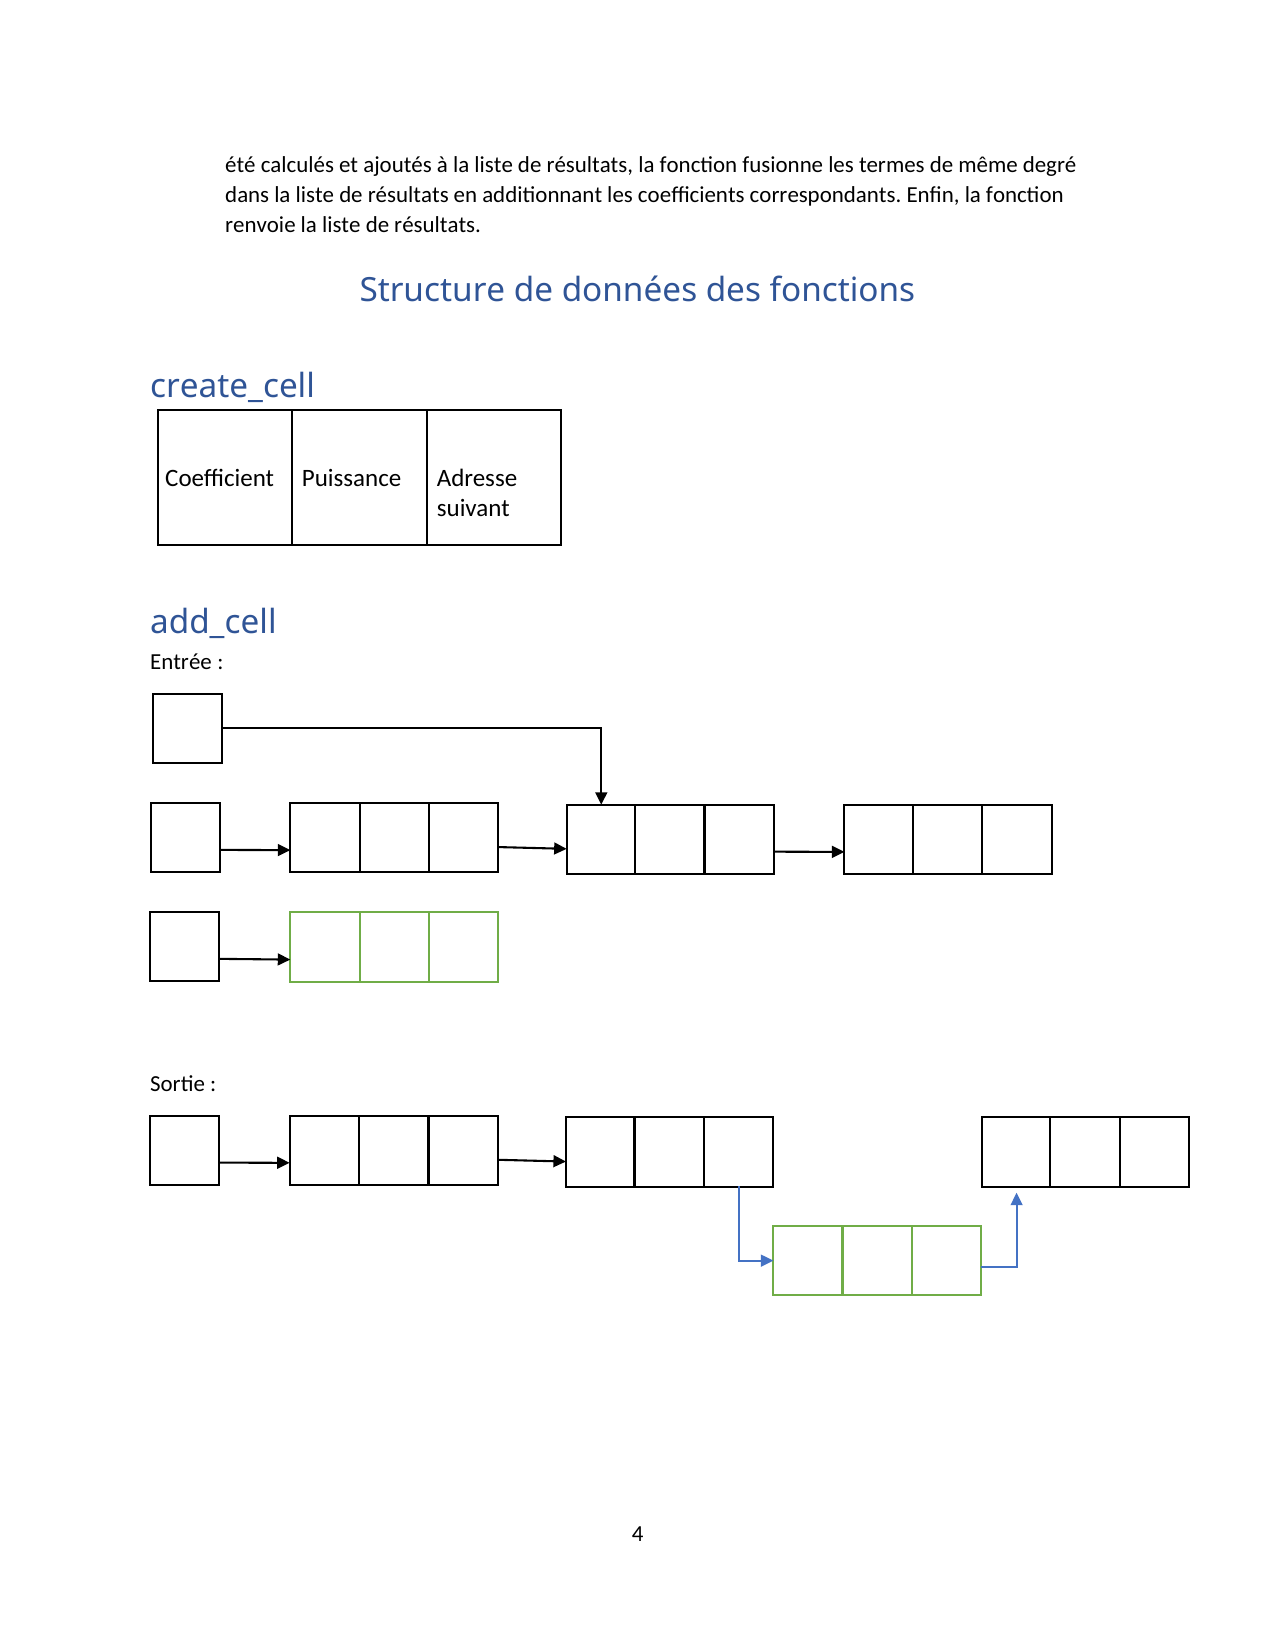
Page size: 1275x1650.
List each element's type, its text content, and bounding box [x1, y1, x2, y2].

subtitle create_cell [150, 361, 1125, 407]
subtitle Structure de données des fonctions [150, 266, 1125, 311]
subtitle add_cell [150, 598, 1125, 643]
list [187, 150, 1125, 238]
text Sortie : [150, 1069, 1125, 1097]
text Entrée : [150, 647, 1125, 675]
